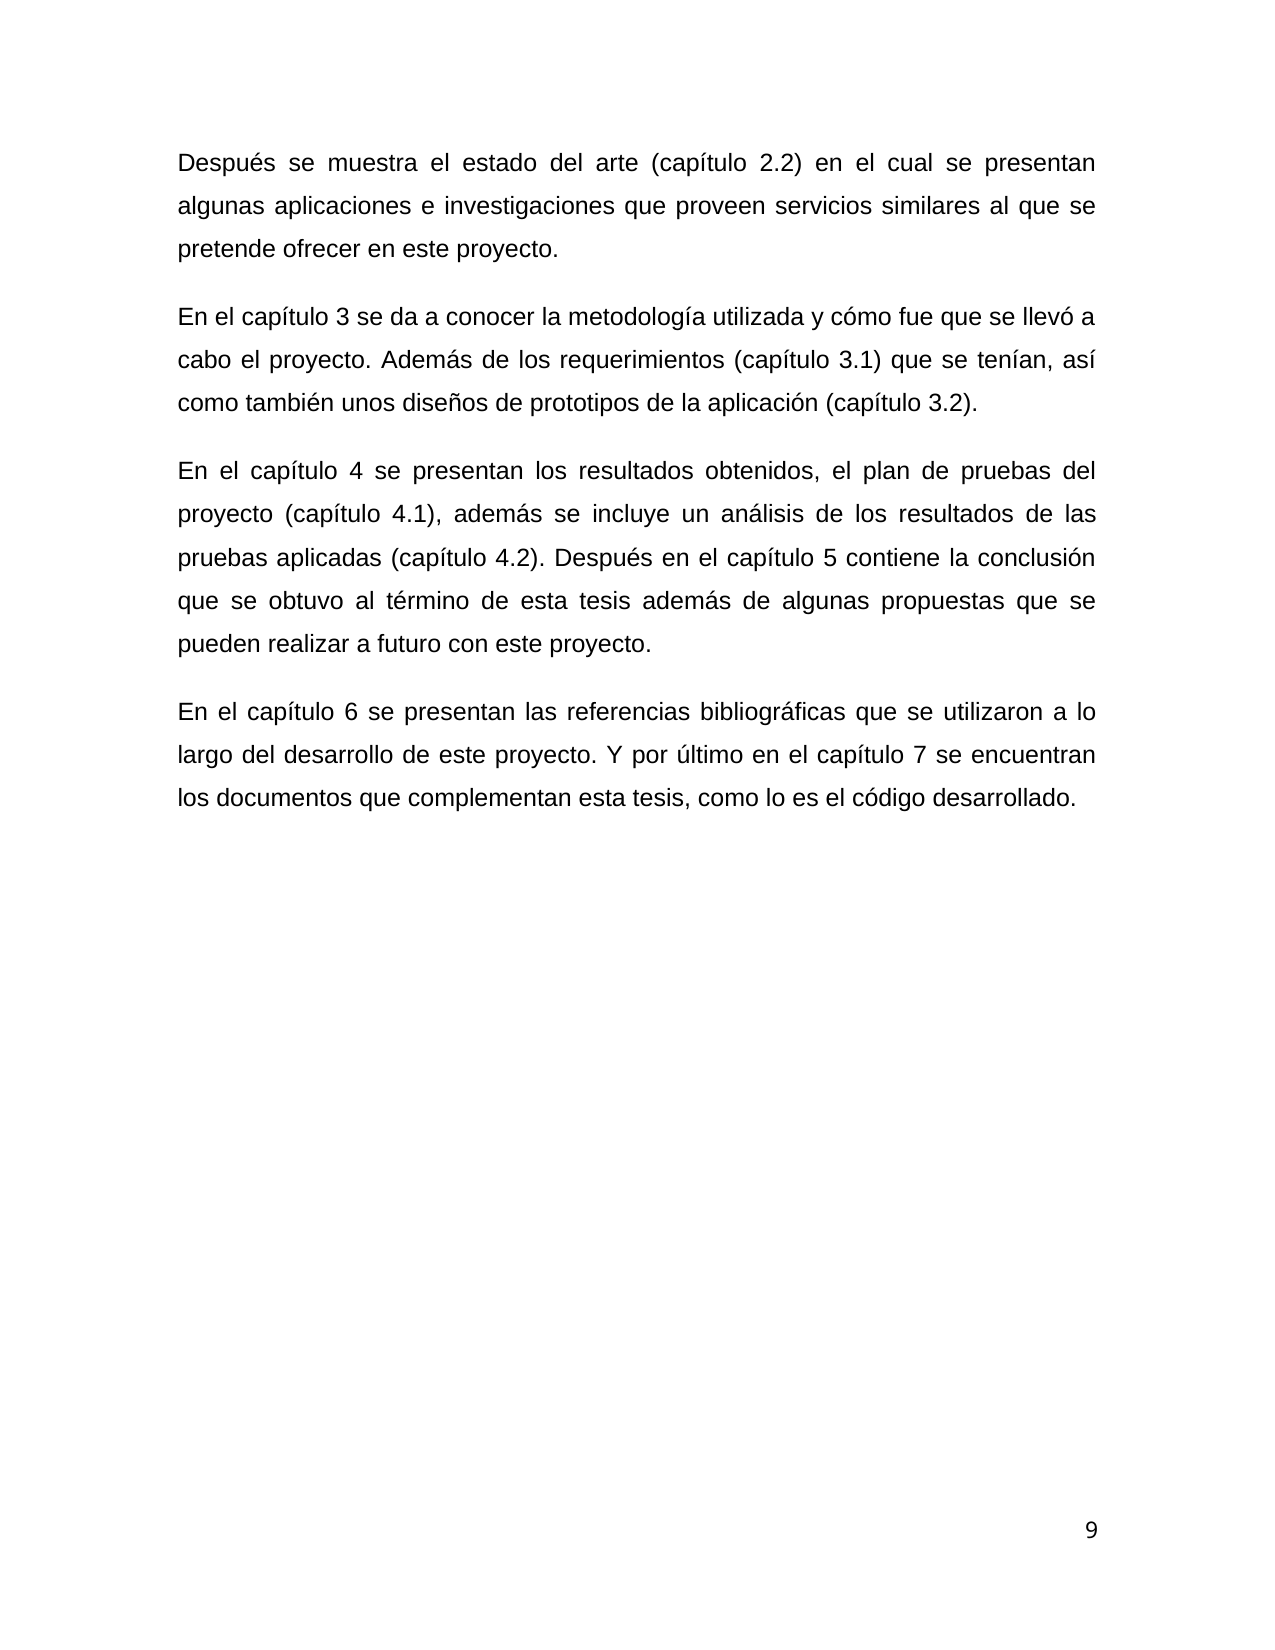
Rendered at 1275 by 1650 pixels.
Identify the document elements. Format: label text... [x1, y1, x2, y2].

text En el capítulo 3 se da a conocer la metodología utilizada y cómo fue que se llevó a cabo el proyecto. Además de los requerimientos (capítulo 3.1) que se tenían, así como también unos diseños de prototipos de la aplicación (capítulo 3.2). [177, 302, 1098, 417]
text Después se muestra el estado del arte (capítulo 2.2) en el cual se presentan algunas aplicaciones e investigaciones que proveen servicios similares al que se pretende ofrecer en este proyecto. [177, 148, 1098, 263]
text En el capítulo 4 se presentan los resultados obtenidos, el plan de pruebas del proyecto (capítulo 4.1), además se incluye un análisis de los resultados de las pruebas aplicadas (capítulo 4.2). Después en el capítulo 5 contiene la conclusión que se obtuvo al término de esta tesis además de algunas propuestas que se pueden realizar a futuro con este proyecto. [177, 456, 1098, 658]
text En el capítulo 6 se presentan las referencias bibliográficas que se utilizaron a lo largo del desarrollo de este proyecto. Y por último en el capítulo 7 se encuentran los documentos que complementan esta tesis, como lo es el código desarrollado. [177, 697, 1098, 812]
